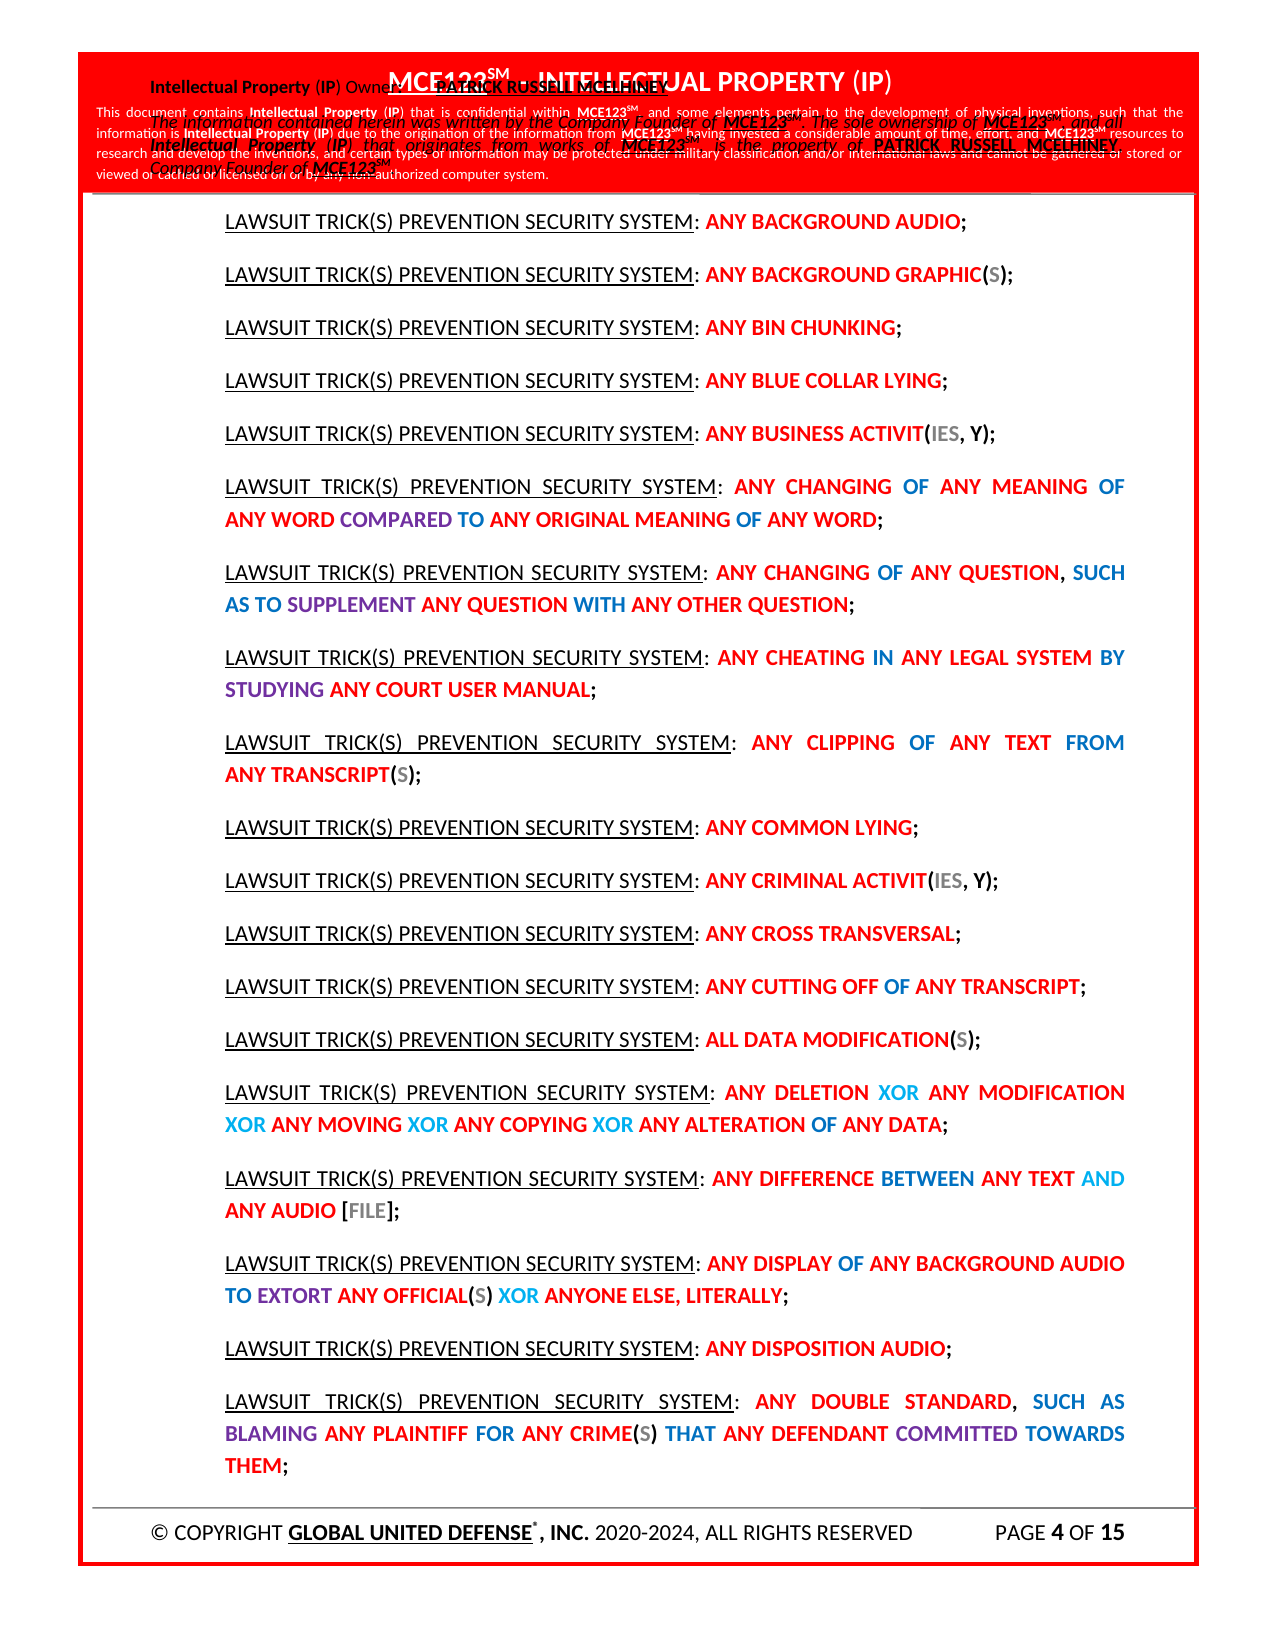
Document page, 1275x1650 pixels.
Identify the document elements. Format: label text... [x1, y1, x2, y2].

text LAWSUIT TRICK(S) PREVENTION SECURITY SYSTEM: ANY BACKGROUND AUDIO; [225, 207, 1125, 235]
text LAWSUIT TRICK(S) PREVENTION SECURITY SYSTEM: ANY CHANGING OF ANY QUESTION, SUCH AS TO SUPPLEMENT ANY QUESTION WITH ANY OTHER QUESTION; [225, 558, 1125, 618]
text LAWSUIT TRICK(S) PREVENTION SECURITY SYSTEM: ALL DATA MODIFICATION(S); [225, 1025, 1125, 1053]
text LAWSUIT TRICK(S) PREVENTION SECURITY SYSTEM: ANY BUSINESS ACTIVIT(IES, Y); [225, 419, 1125, 447]
text LAWSUIT TRICK(S) PREVENTION SECURITY SYSTEM: ANY BIN CHUNKING; [225, 313, 1125, 341]
text LAWSUIT TRICK(S) PREVENTION SECURITY SYSTEM: ANY DISPLAY OF ANY BACKGROUND AUDIO TO EXTORT ANY OFFICIAL(S) XOR ANYONE ELSE, LITERALLY; [225, 1249, 1125, 1309]
text LAWSUIT TRICK(S) PREVENTION SECURITY SYSTEM: ANY DOUBLE STANDARD, SUCH AS BLAMING ANY PLAINTIFF FOR ANY CRIME(S) THAT ANY DEFENDANT COMMITTED TOWARDS THEM; [225, 1387, 1125, 1479]
text LAWSUIT TRICK(S) PREVENTION SECURITY SYSTEM: ANY DIFFERENCE BETWEEN ANY TEXT AND ANY AUDIO [FILE]; [225, 1164, 1125, 1224]
text LAWSUIT TRICK(S) PREVENTION SECURITY SYSTEM: ANY DELETION XOR ANY MODIFICATION XOR ANY MOVING XOR ANY COPYING XOR ANY ALTERATION OF ANY DATA; [225, 1078, 1125, 1139]
text LAWSUIT TRICK(S) PREVENTION SECURITY SYSTEM: ANY CHEATING IN ANY LEGAL SYSTEM BY STUDYING ANY COURT USER MANUAL; [225, 643, 1125, 703]
text LAWSUIT TRICK(S) PREVENTION SECURITY SYSTEM: ANY BLUE COLLAR LYING; [225, 366, 1125, 394]
text LAWSUIT TRICK(S) PREVENTION SECURITY SYSTEM: ANY CLIPPING OF ANY TEXT FROM ANY TRANSCRIPT(S); [225, 728, 1125, 788]
text LAWSUIT TRICK(S) PREVENTION SECURITY SYSTEM: ANY DISPOSITION AUDIO; [225, 1334, 1125, 1362]
text LAWSUIT TRICK(S) PREVENTION SECURITY SYSTEM: ANY COMMON LYING; [225, 813, 1125, 841]
text LAWSUIT TRICK(S) PREVENTION SECURITY SYSTEM: ANY CHANGING OF ANY MEANING OF ANY WORD COMPARED TO ANY ORIGINAL MEANING OF ANY WORD; [225, 472, 1125, 533]
text LAWSUIT TRICK(S) PREVENTION SECURITY SYSTEM: ANY BACKGROUND GRAPHIC(S); [225, 260, 1125, 288]
text LAWSUIT TRICK(S) PREVENTION SECURITY SYSTEM: ANY CRIMINAL ACTIVIT(IES, Y); [225, 866, 1125, 894]
text LAWSUIT TRICK(S) PREVENTION SECURITY SYSTEM: ANY CROSS TRANSVERSAL; [225, 919, 1125, 947]
text LAWSUIT TRICK(S) PREVENTION SECURITY SYSTEM: ANY CUTTING OFF OF ANY TRANSCRIPT; [225, 972, 1125, 1000]
